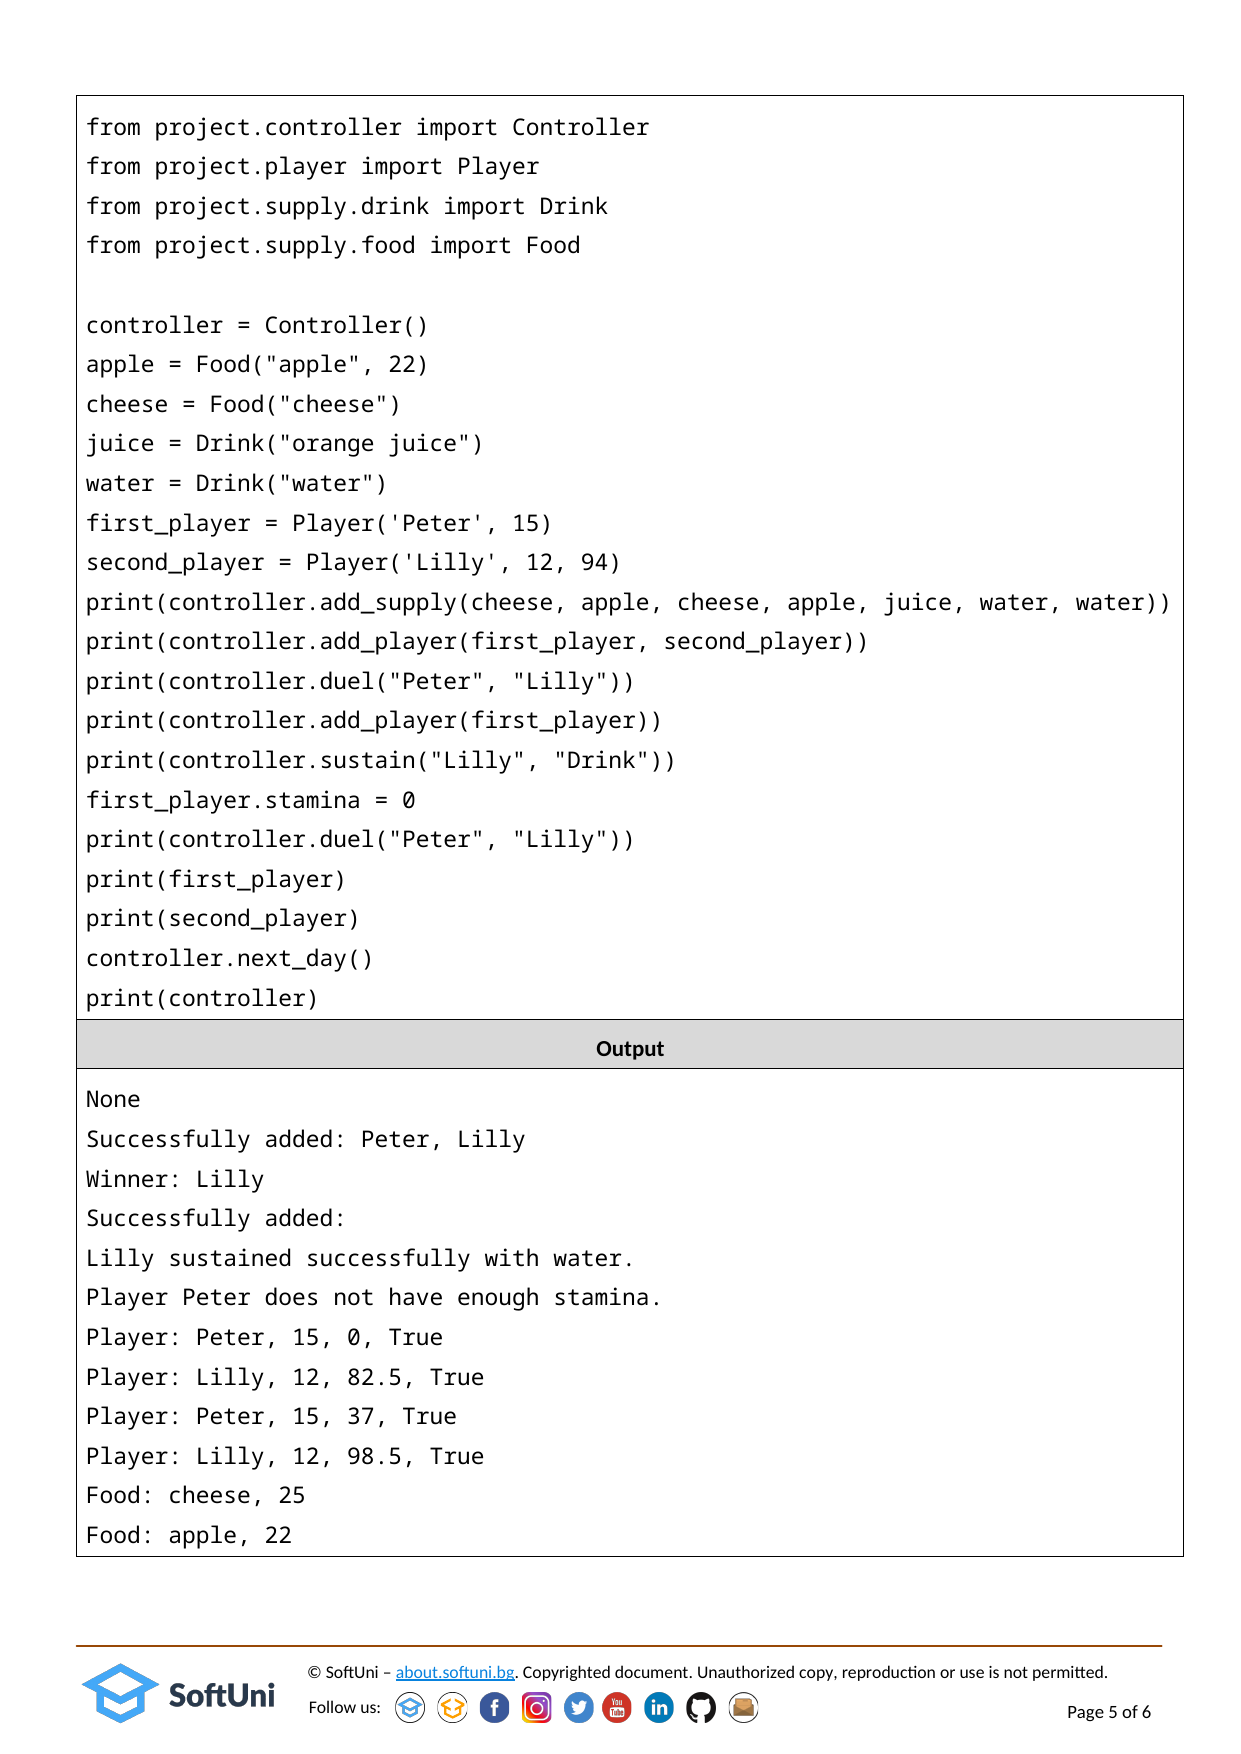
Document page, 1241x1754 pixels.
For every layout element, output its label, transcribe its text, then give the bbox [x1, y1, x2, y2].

table_cell None Successfully added: Peter, Lilly Winner: Lilly Successfully added: Lilly sustained successfully with water. Player Peter does not have enough stamina. Player: Peter, 15, 0, True Player: Lilly, 12, 82.5, True Player: Peter, 15, 37, True Player: Lilly, 12, 98.5, True Food: cheese, 25 Food: apple, 22 [77, 1069, 1183, 1556]
picture [686, 1692, 716, 1723]
picture [479, 1692, 510, 1723]
picture [437, 1692, 468, 1723]
picture [665, 1692, 674, 1701]
picture [522, 1692, 552, 1723]
picture [728, 1692, 759, 1723]
table_cell Output [77, 1020, 1183, 1068]
picture [602, 1692, 632, 1723]
picture [644, 1692, 653, 1701]
picture [395, 1692, 425, 1723]
picture [665, 1714, 674, 1723]
table_cell from project.controller import Controller from project.player import Player from project.supply.drink import Drink from project.supply.food import Food controller = Controller() apple = Food("apple", 22) cheese = Food("cheese") juice = Drink("orange juice") water = Drink("water") first_player = Player('Peter', 15) second_player = Player('Lilly', 12, 94) print(controller.add_supply(cheese, apple, cheese, apple, juice, water, water)) print(controller.add_player(first_player, second_player)) print(controller.duel("Peter", "Lilly")) print(controller.add_player(first_player)) print(controller.sustain("Lilly", "Drink")) first_player.stamina = 0 print(controller.duel("Peter", "Lilly")) print(first_player) print(second_player) controller.next_day() print(controller) [77, 96, 1183, 1019]
picture [75, 1658, 281, 1729]
picture [658, 1705, 667, 1714]
picture [564, 1692, 594, 1723]
picture [644, 1714, 653, 1723]
